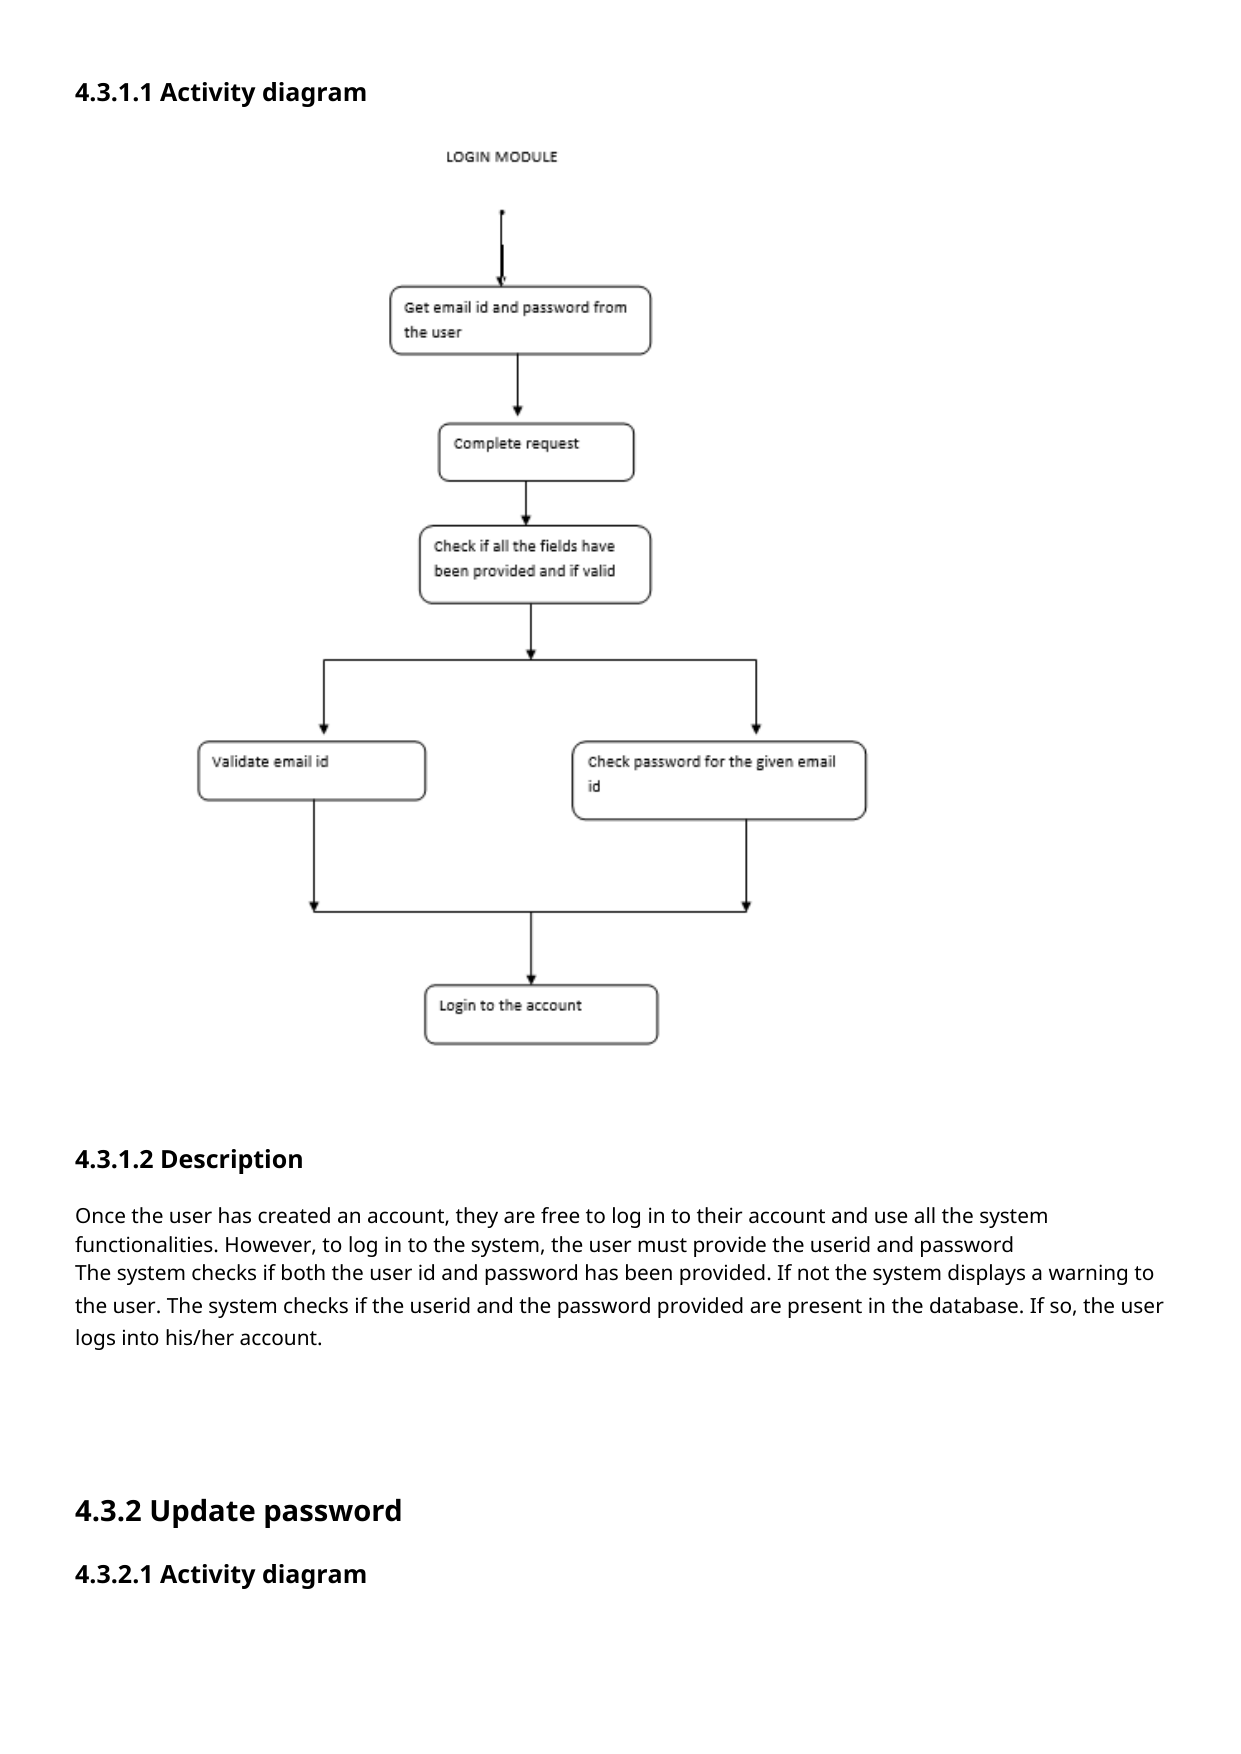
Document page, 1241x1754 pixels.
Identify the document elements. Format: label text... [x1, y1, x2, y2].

text 4.3.1.1 Activity diagram [75, 75, 1165, 109]
text 4.3.2 Update password [75, 1490, 1165, 1530]
text Once the user has created an account, they are free to log in to their account and use all the system functionalities. However, to log in to the system, the user must provide the userid and password [75, 1201, 1165, 1258]
text 4.3.2.1 Activity diagram [75, 1557, 1165, 1591]
text 4.3.1.2 Description [75, 1141, 1165, 1175]
text The system checks if both the user id and password has been provided. If not the system displays a warning to the user. The system checks if the userid and the password provided are present in the database. If so, the user logs into his/her account. [75, 1258, 1165, 1352]
picture [75, 135, 918, 1117]
